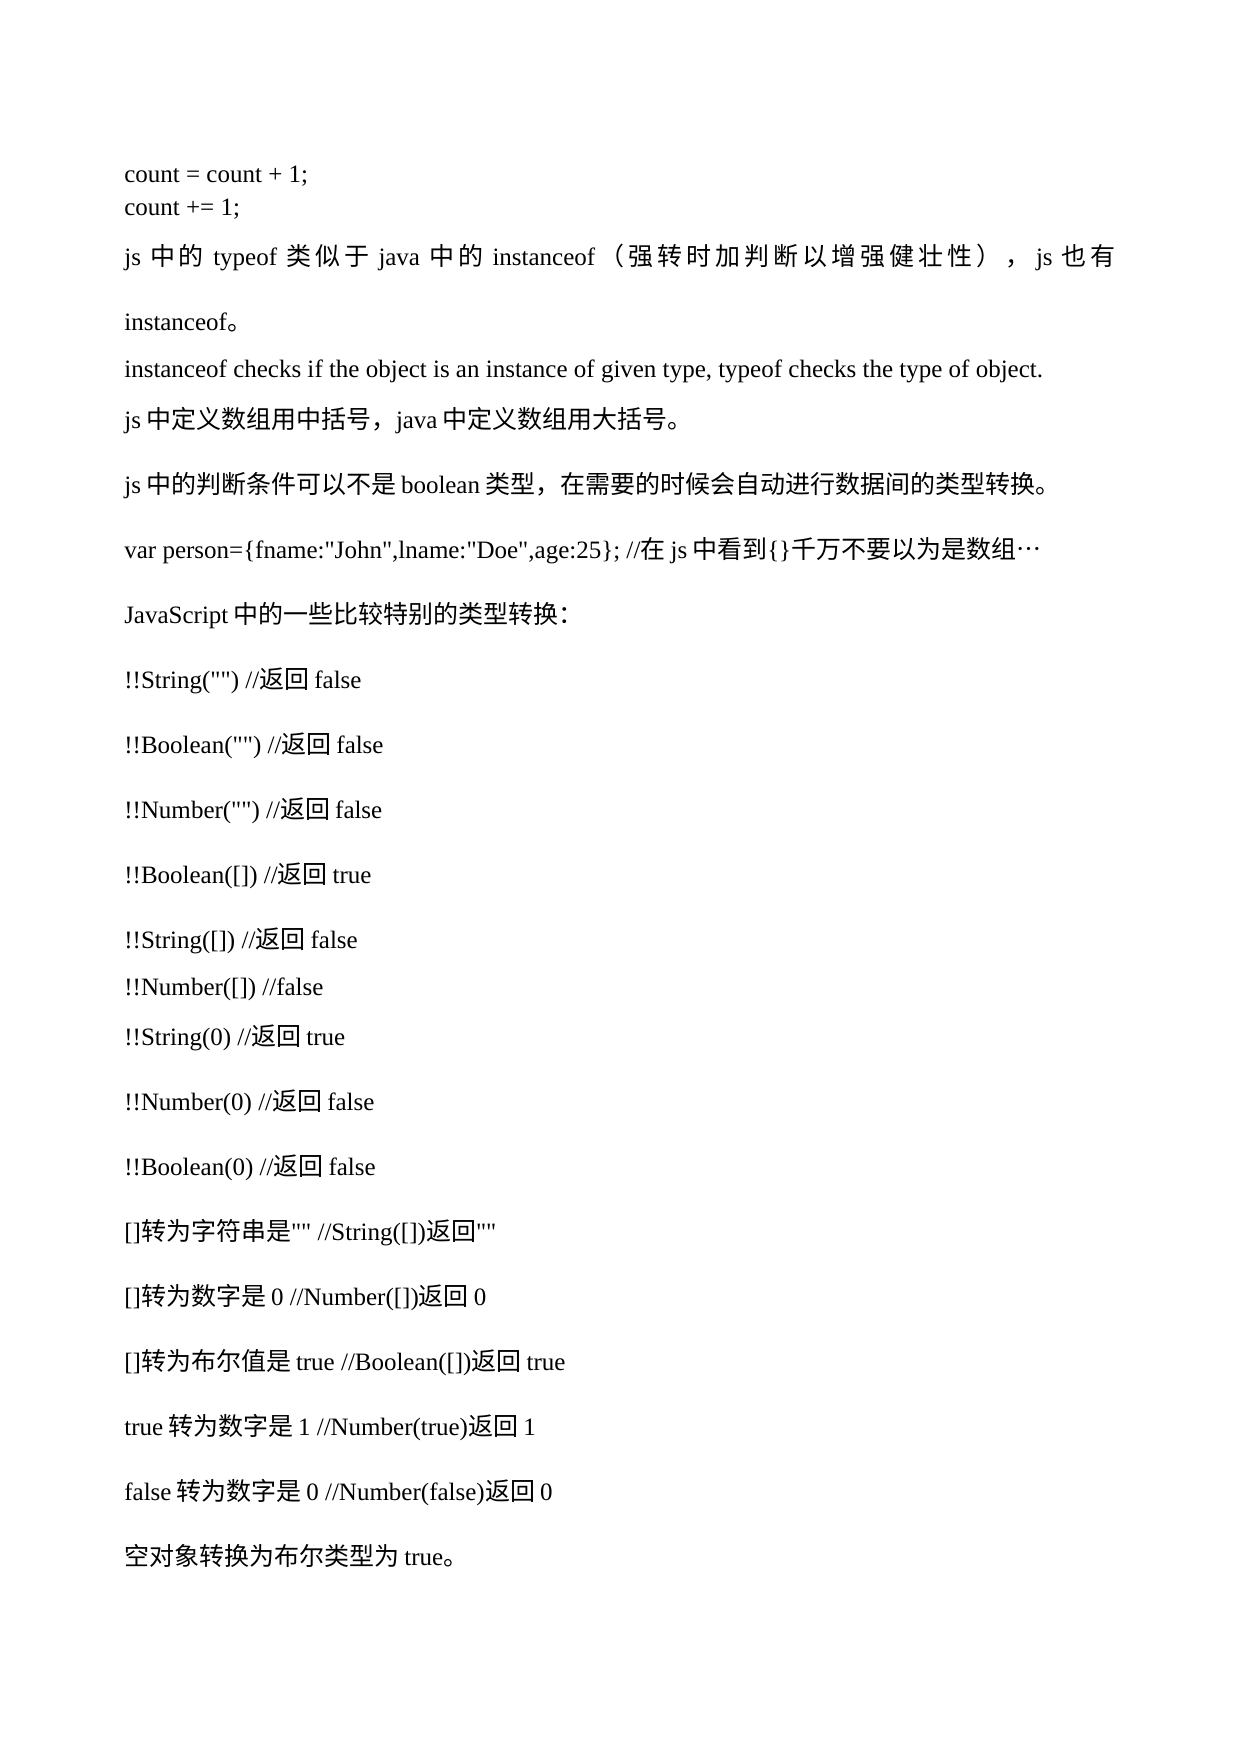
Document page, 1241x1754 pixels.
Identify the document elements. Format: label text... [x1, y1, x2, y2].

text []转为数字是0 //Number([])返回0 [124, 1262, 1116, 1327]
text !!Number("") //返回false [124, 775, 1116, 840]
text js中定义数组用中括号，java中定义数组用大括号。 [124, 385, 1116, 450]
text js中的判断条件可以不是boolean类型，在需要的时候会自动进行数据间的类型转换。 [124, 450, 1116, 515]
text !!String("") //返回false [124, 645, 1116, 710]
text true转为数字是1 //Number(true)返回1 [124, 1392, 1116, 1457]
text []转为布尔值是true //Boolean([])返回true [124, 1327, 1116, 1392]
text count += 1; [124, 190, 1116, 222]
text 空对象转换为布尔类型为true。 [124, 1522, 1116, 1587]
text !!Number(0) //返回false [124, 1067, 1116, 1132]
text !!Boolean(0) //返回false [124, 1132, 1116, 1197]
text js中的typeof类似于java中的instanceof（强转时加判断以增强健壮性），js也有instanceof。 [124, 222, 1116, 352]
text !!Boolean([]) //返回true [124, 840, 1116, 905]
text []转为字符串是"" //String([])返回"" [124, 1197, 1116, 1262]
text !!Number([]) //false [124, 970, 1116, 1002]
text false转为数字是0 //Number(false)返回0 [124, 1457, 1116, 1522]
text instanceof checks if the object is an instance of given type, typeof checks the type of object. [124, 352, 1116, 385]
text !!Boolean("") //返回false [124, 710, 1116, 775]
text !!String(0) //返回true [124, 1002, 1116, 1067]
text var person={fname:"John",lname:"Doe",age:25}; //在js中看到{}千万不要以为是数组… [124, 515, 1116, 580]
text !!String([]) //返回false [124, 905, 1116, 970]
text count = count + 1; [124, 157, 1116, 190]
text JavaScript中的一些比较特别的类型转换： [124, 580, 1116, 645]
